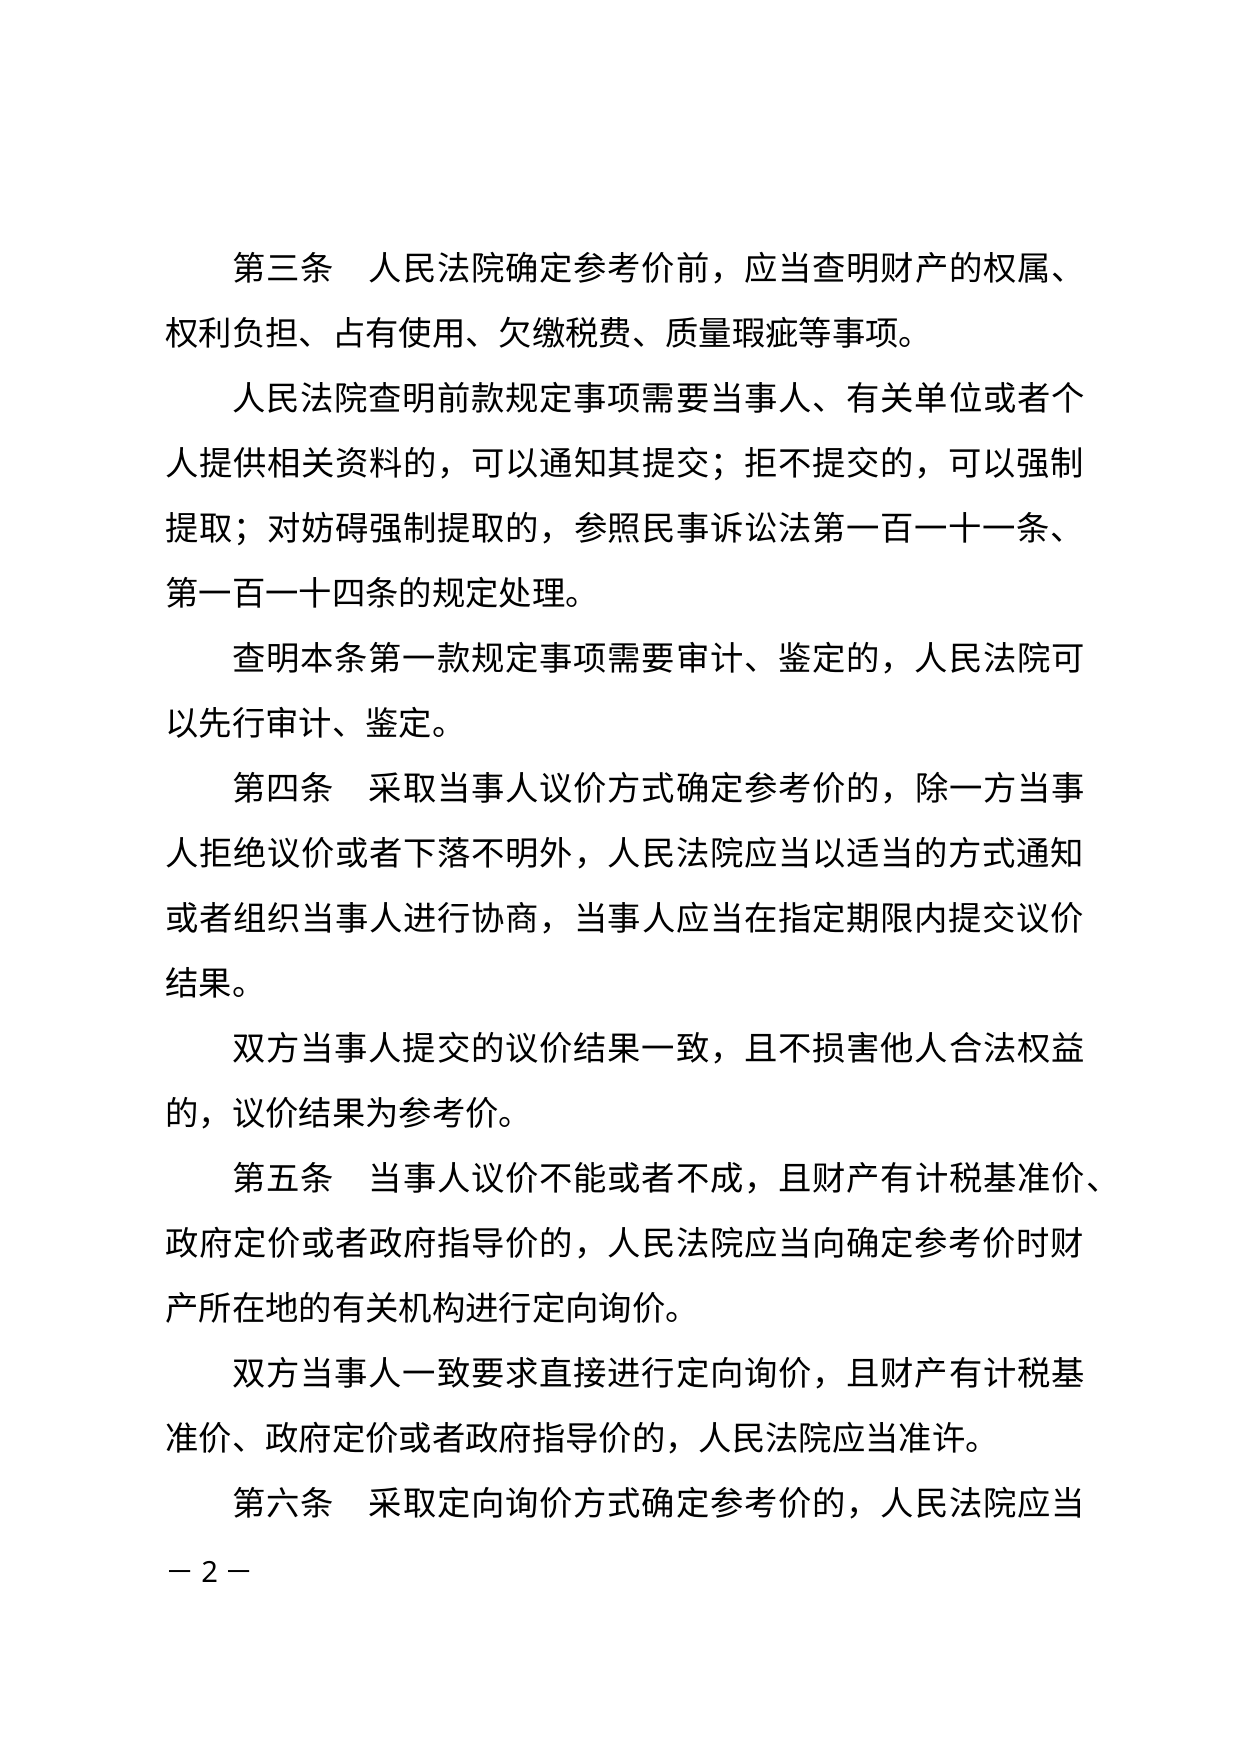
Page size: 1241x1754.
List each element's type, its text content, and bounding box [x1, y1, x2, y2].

text 人民法院查明前款规定事项需要当事人、有关单位或者个人提供相关资料的，可以通知其提交；拒不提交的，可以强制提取；对妨碍强制提取的，参照民事诉讼法第一百一十一条、第一百一十四条的规定处理。 [165, 363, 1087, 623]
text 双方当事人提交的议价结果一致，且不损害他人合法权益的，议价结果为参考价。 [165, 1013, 1087, 1143]
text 查明本条第一款规定事项需要审计、鉴定的，人民法院可以先行审计、鉴定。 [165, 623, 1087, 753]
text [165, 1468, 1087, 1533]
text 第四条 采取当事人议价方式确定参考价的，除一方当事人拒绝议价或者下落不明外，人民法院应当以适当的方式通知或者组织当事人进行协商，当事人应当在指定期限内提交议价结果。 [165, 753, 1087, 1013]
text 第五条 当事人议价不能或者不成，且财产有计税基准价、政府定价或者政府指导价的，人民法院应当向确定参考价时财产所在地的有关机构进行定向询价。 [165, 1143, 1087, 1338]
text 双方当事人一致要求直接进行定向询价，且财产有计税基准价、政府定价或者政府指导价的，人民法院应当准许。 [165, 1338, 1087, 1468]
text 第三条 人民法院确定参考价前，应当查明财产的权属、权利负担、占有使用、欠缴税费、质量瑕疵等事项。 [165, 233, 1087, 363]
